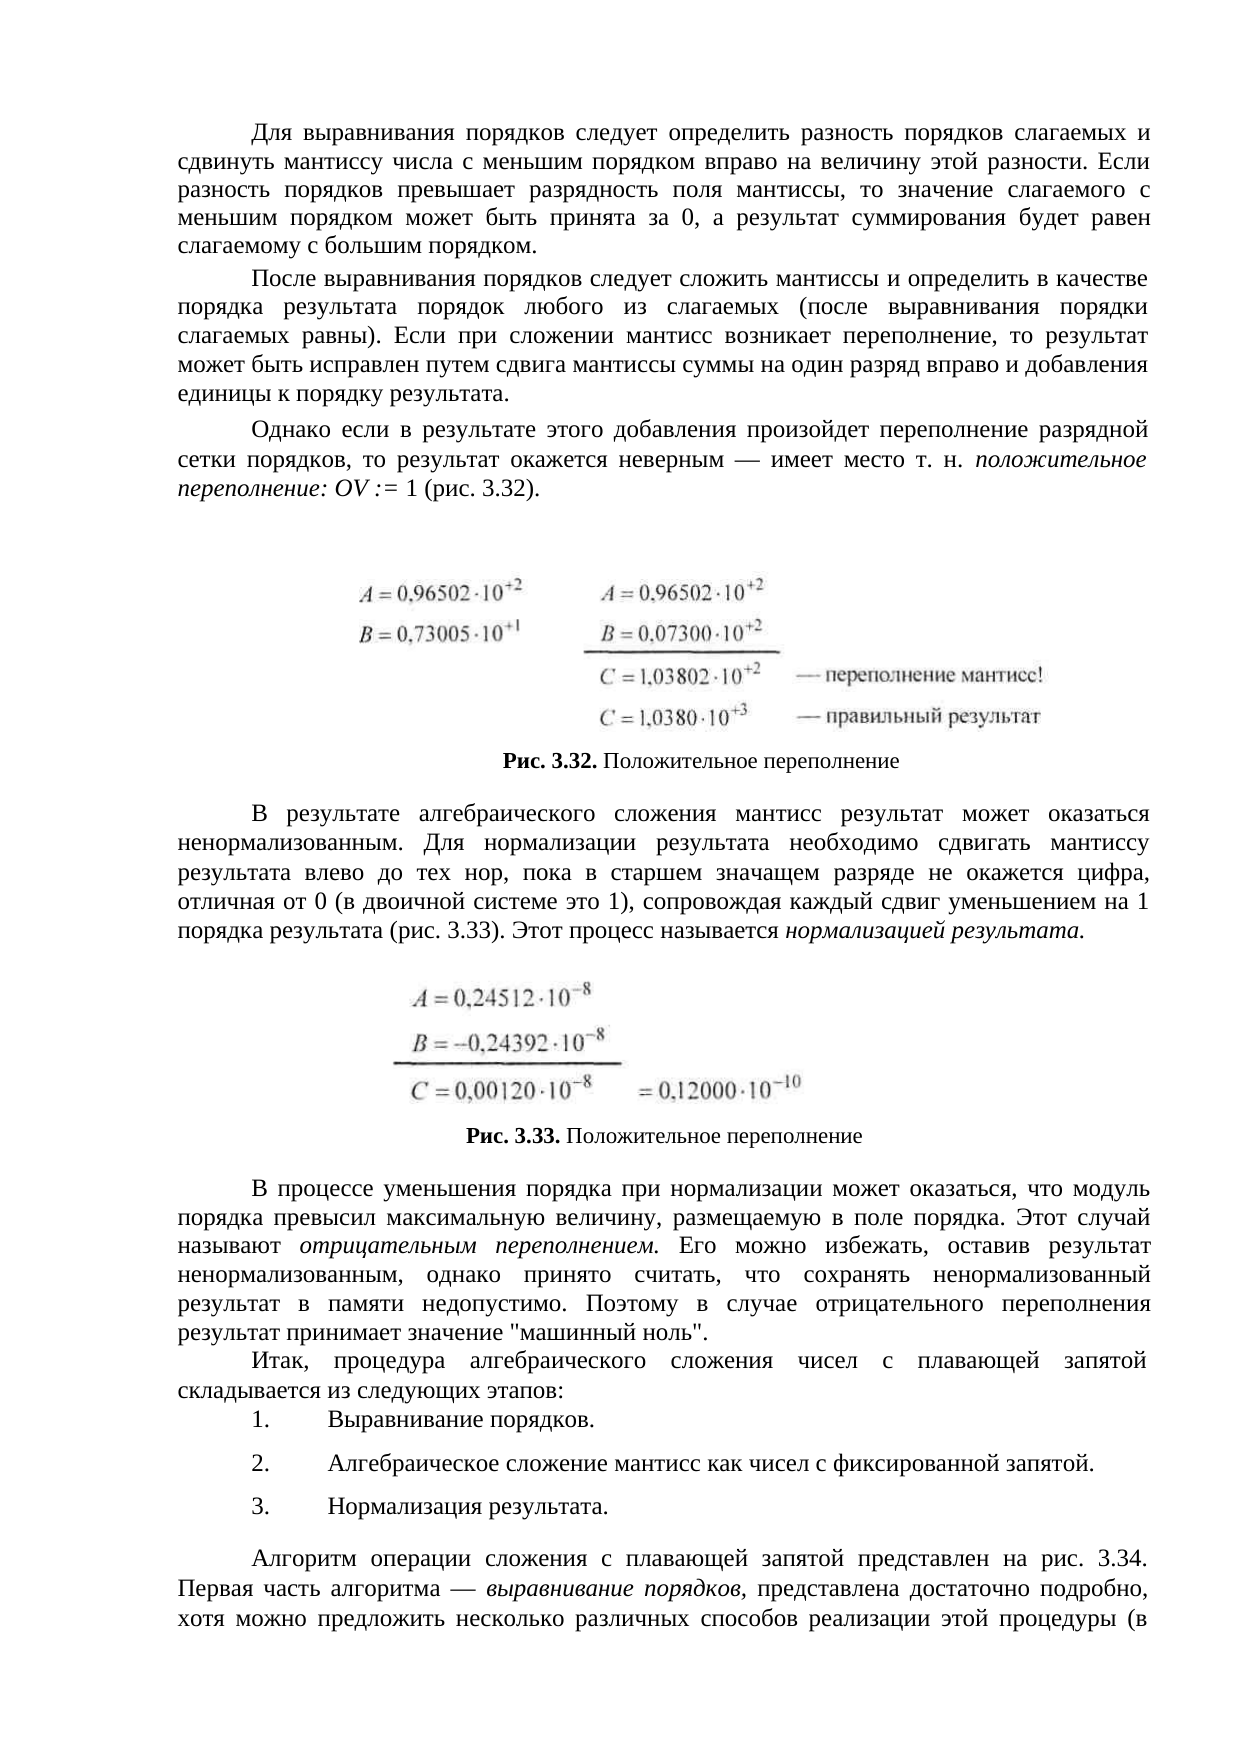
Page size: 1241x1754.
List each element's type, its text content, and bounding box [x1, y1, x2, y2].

text Однако если в результате этого добавления произойдет переполнение разрядной сетки порядков, то результат окажется неверным — имеет место т. н. положительное переполнение: OV := 1 (рис. 3.32). [177, 414, 1149, 502]
text Рис. 3.33. Положительное переполнение [177, 1123, 1152, 1149]
text В процессе уменьшения порядка при нормализации может оказаться, что модуль порядка превысил максимальную величину, размещаемую в поле порядка. Этот случай называют отрицательным переполнением. Его можно избежать, оставив результат ненормализованным, однако принято считать, что сохранять ненормализованный результат в памяти недопустимо. Поэтому в случае отрицательного переполнения результат принимает значение "машинный ноль". [177, 1173, 1152, 1345]
text Итак, процедура алгебраического сложения чисел с плавающей запятой складывается из следующих этапов: [177, 1345, 1147, 1403]
text Для выравнивания порядков следует определить разность порядков слагаемых и сдвинуть мантиссу числа с меньшим порядком вправо на величину этой разности. Если разность порядков превышает разрядность поля мантиссы, то значение слагаемого с меньшим порядком может быть принята за 0, а результат суммирования будет равен слагаемому с большим порядком. [177, 118, 1152, 259]
text Рис. 3.32. Положительное переполнение [177, 747, 1152, 773]
text После выравнивания порядков следует сложить мантиссы и определить в качестве порядка результата порядок любого из слагаемых (после выравнивания порядки слагаемых равны). Если при сложении мантисс возникает переполнение, то результат может быть исправлен путем сдвига мантиссы суммы на один разряд вправо и добавления единицы к порядку результата. [177, 263, 1149, 406]
list Нормализация результата. [177, 1491, 1152, 1519]
picture [351, 563, 1051, 739]
list Выравнивание порядков. [177, 1404, 1152, 1433]
text В результате алгебраического сложения мантисс результат может оказаться ненормализованным. Для нормализации результата необходимо сдвигать мантиссу результата влево до тех нор, пока в старшем значащем разряде не окажется цифра, отличная от 0 (в двоичной системе это 1), сопровождая каждый сдвиг уменьшением на 1 порядка результата (рис. 3.33). Этот процесс называется нормализацией результата. [177, 798, 1151, 944]
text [177, 1543, 1149, 1632]
list Алгебраическое сложение мантисс как чисел с фиксированной запятой. [177, 1448, 1152, 1476]
picture [392, 972, 815, 1115]
